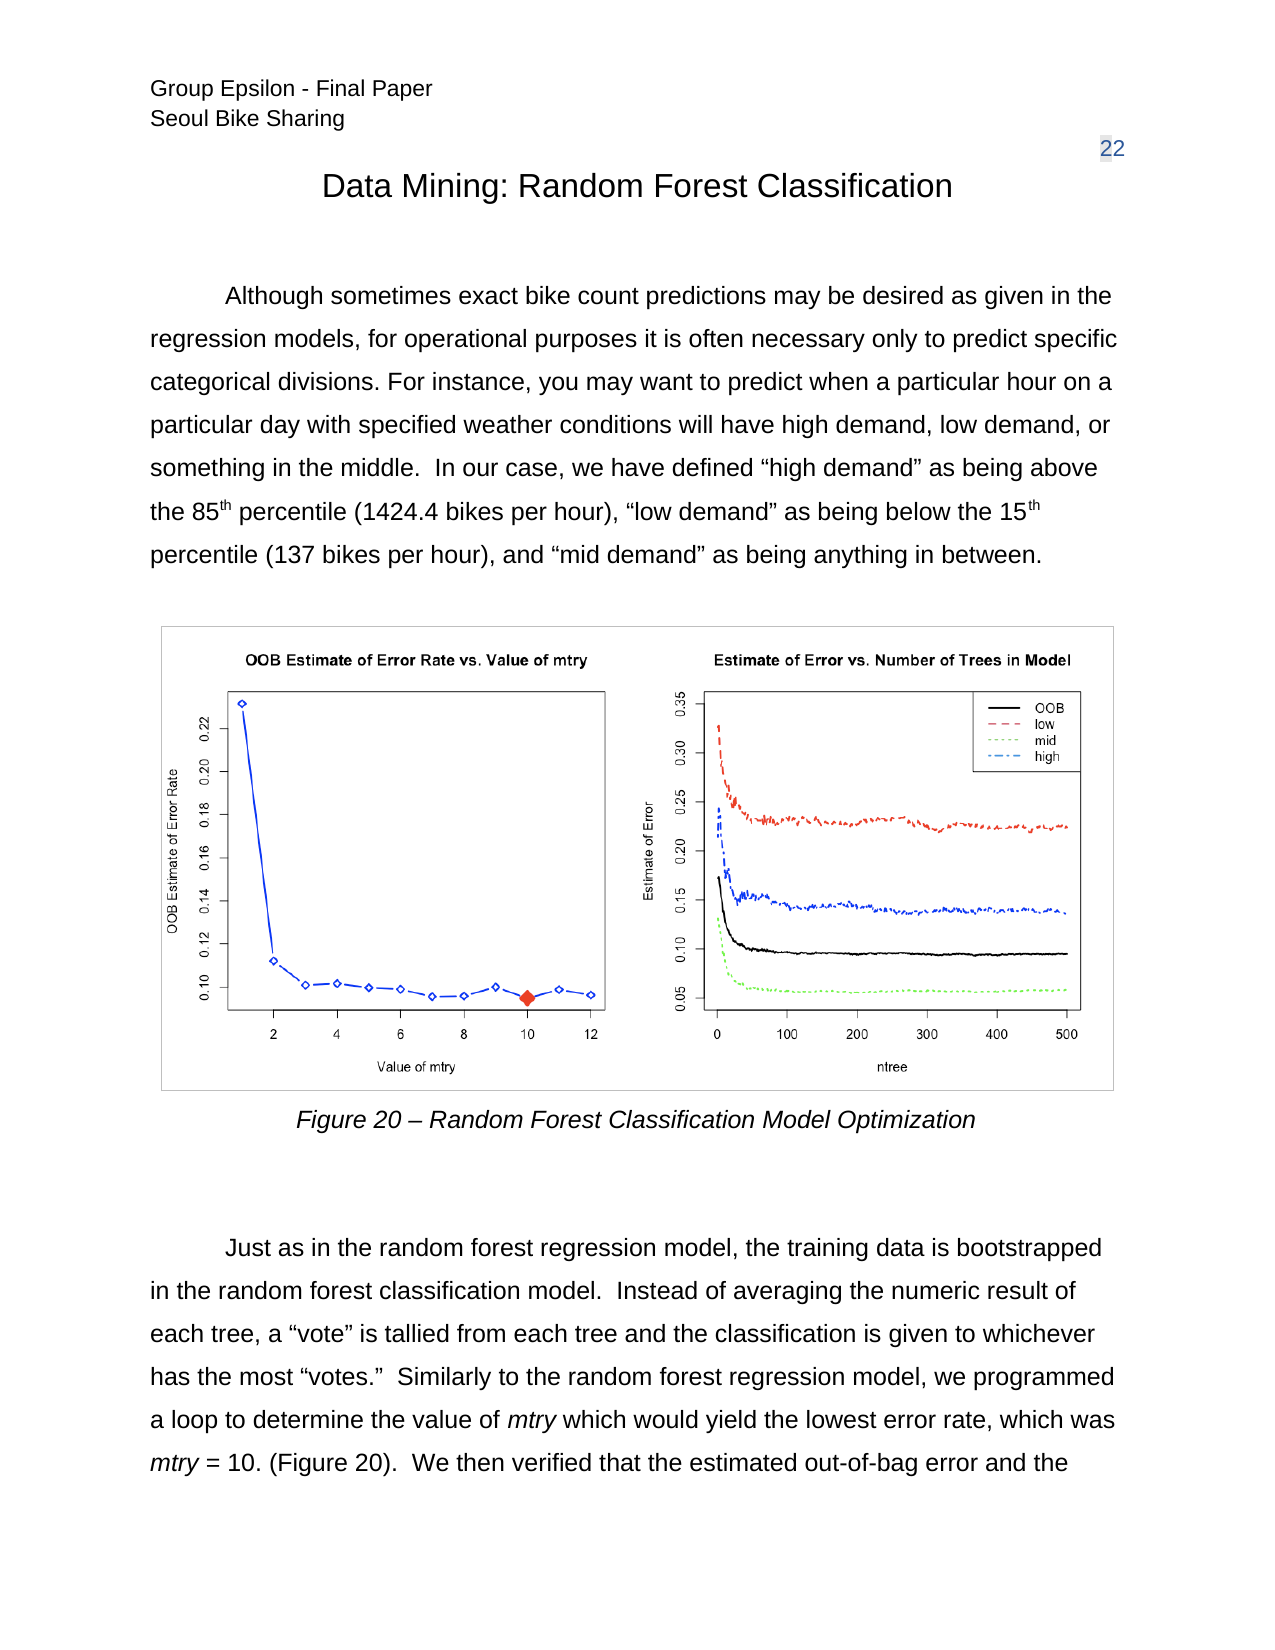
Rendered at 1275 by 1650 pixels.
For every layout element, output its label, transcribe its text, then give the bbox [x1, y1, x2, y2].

table_cell Figure 20 – Random Forest Classification Model Optimization [150, 1105, 1125, 1146]
table_header [150, 626, 1125, 1104]
picture [162, 627, 1113, 1090]
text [150, 1233, 1125, 1477]
text Although sometimes exact bike count predictions may be desired as given in the regression models, for operational purposes it is often necessary only to predict specific categorical divisions. For instance, you may want to predict when a particular hour on a particular day with specified weather conditions will have high demand, low demand, or something in the middle. In our case, we have defined “high demand” as being above the 85th percentile (1424.4 bikes per hour), “low demand” as being below the 15th percentile (137 bikes per hour), and “mid demand” as being anything in between. [150, 281, 1125, 568]
text Data Mining: Random Forest Classification [150, 166, 1125, 204]
